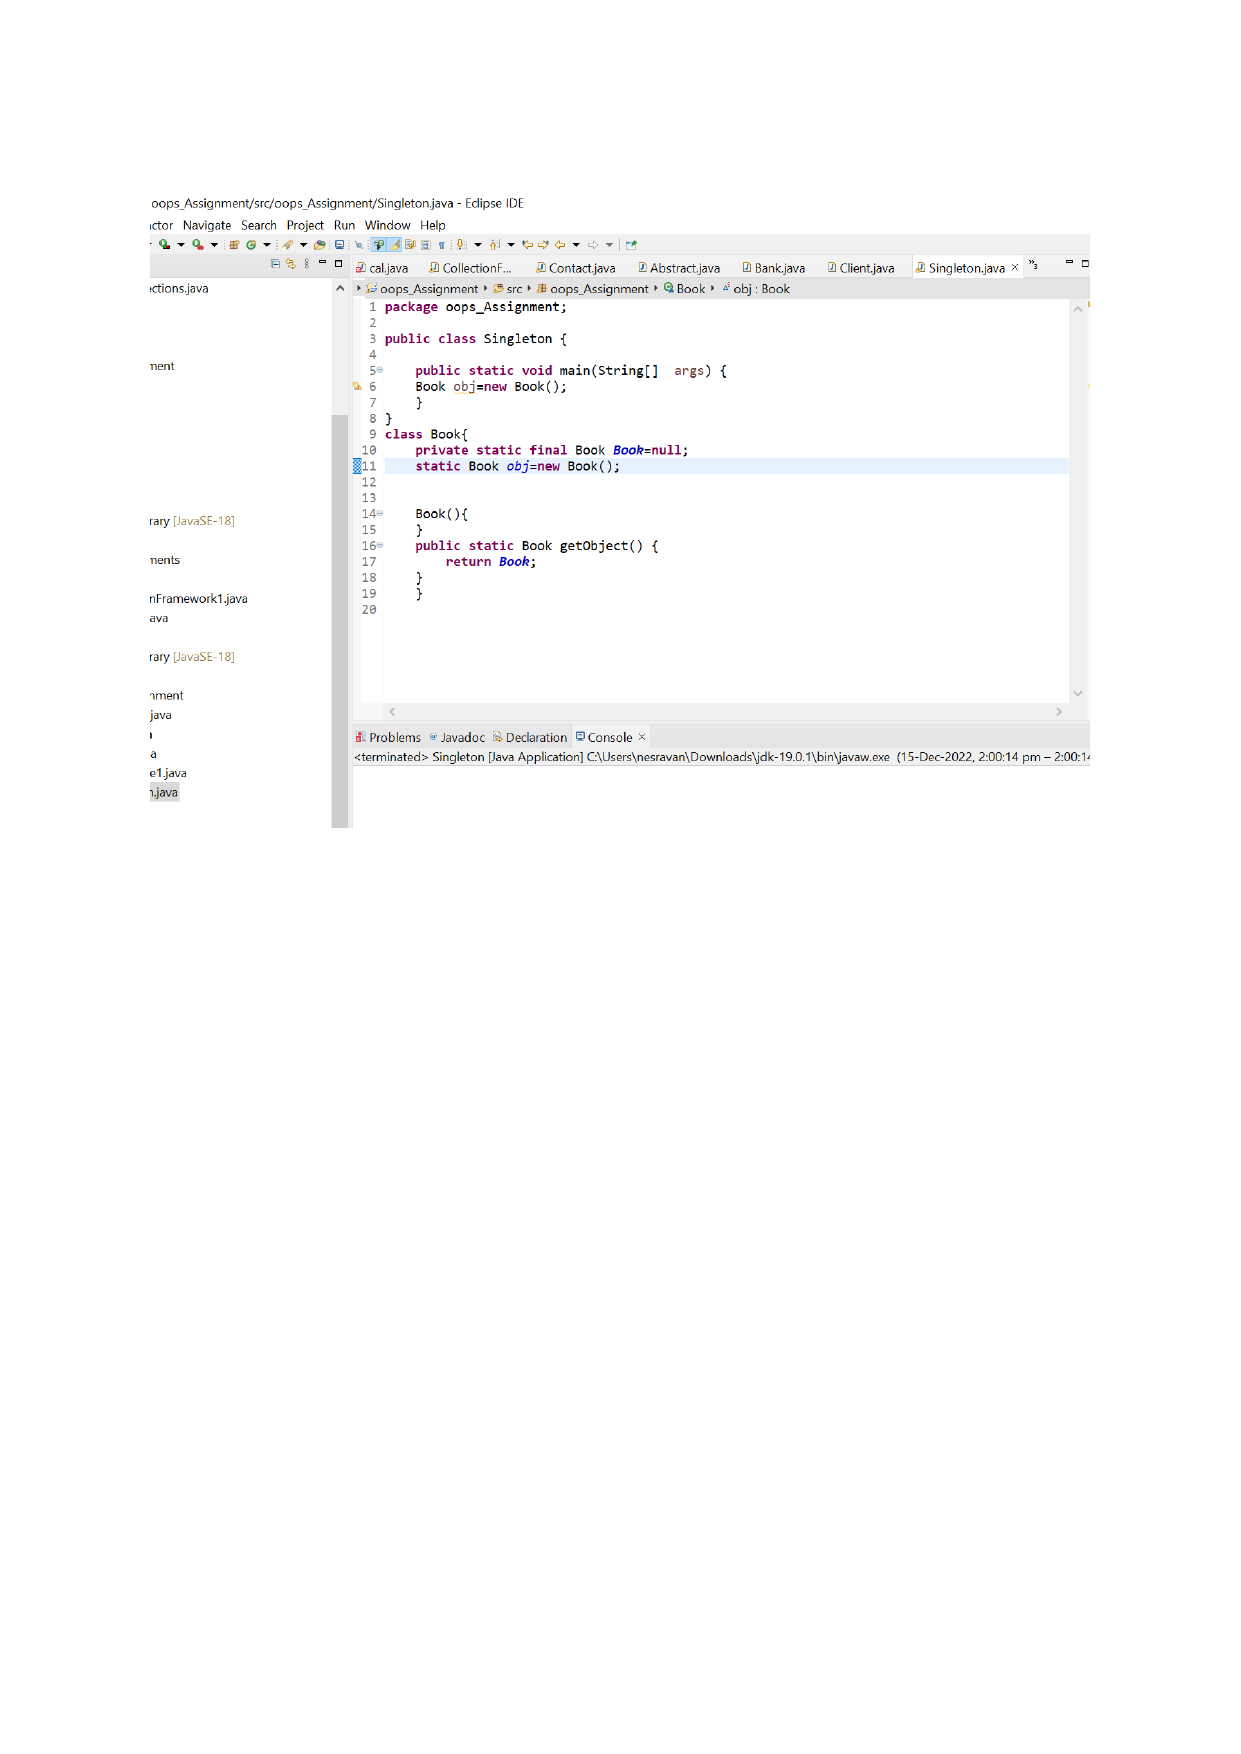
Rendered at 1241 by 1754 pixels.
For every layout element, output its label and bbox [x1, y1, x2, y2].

picture [150, 196, 1091, 828]
